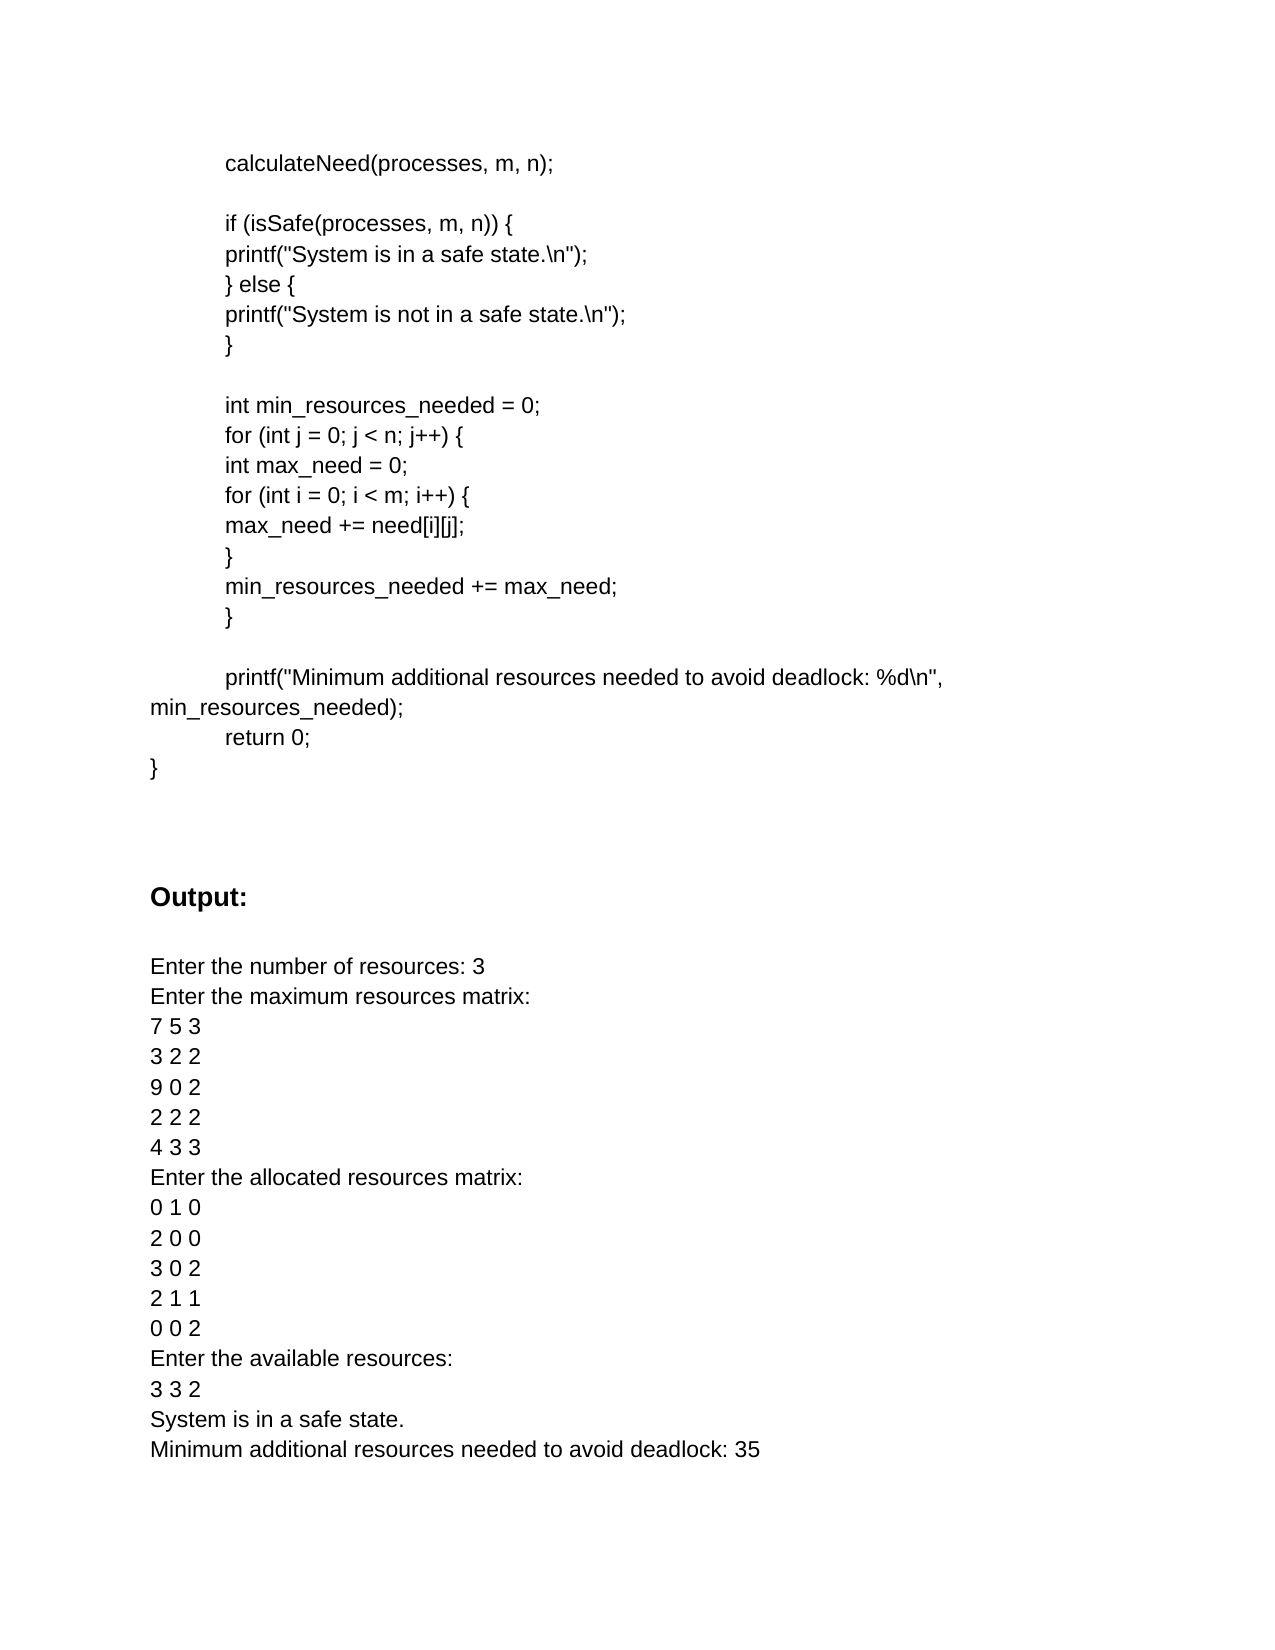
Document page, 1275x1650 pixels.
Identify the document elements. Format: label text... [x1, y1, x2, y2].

text if (isSafe(processes, m, n)) { [150, 210, 1125, 237]
text printf("System is not in a safe state.\n"); [150, 301, 1125, 327]
text Minimum additional resources needed to avoid deadlock: 35 [150, 1436, 1125, 1462]
text printf("System is in a safe state.\n"); [150, 241, 1125, 267]
text } [150, 331, 1125, 358]
text calculateNeed(processes, m, n); [150, 150, 1125, 176]
text 3 3 2 [150, 1376, 1125, 1402]
text printf("Minimum additional resources needed to avoid deadlock: %d\n", min_resources_needed); [150, 663, 1125, 720]
text } [150, 543, 1125, 569]
text Enter the number of resources: 3 [150, 953, 1125, 979]
text 9 0 2 [150, 1073, 1125, 1100]
text max_need += need[i][j]; [150, 512, 1125, 539]
text for (int j = 0; j < n; j++) { [150, 422, 1125, 448]
text } [150, 603, 1125, 629]
text 3 0 2 [150, 1255, 1125, 1281]
text 2 0 0 [150, 1224, 1125, 1251]
text } [150, 754, 1125, 781]
text Enter the available resources: [150, 1345, 1125, 1372]
text Output: [150, 881, 1125, 912]
text Enter the allocated resources matrix: [150, 1164, 1125, 1190]
text System is in a safe state. [150, 1406, 1125, 1432]
text int min_resources_needed = 0; [150, 392, 1125, 418]
text 2 1 1 [150, 1285, 1125, 1311]
text return 0; [150, 724, 1125, 750]
text Enter the maximum resources matrix: [150, 983, 1125, 1009]
text 4 3 3 [150, 1134, 1125, 1160]
text } else { [150, 271, 1125, 297]
text for (int i = 0; i < m; i++) { [150, 482, 1125, 509]
text 3 2 2 [150, 1043, 1125, 1069]
text 0 0 2 [150, 1315, 1125, 1341]
text 2 2 2 [150, 1104, 1125, 1130]
text int max_need = 0; [150, 452, 1125, 478]
text 0 1 0 [150, 1194, 1125, 1221]
text min_resources_needed += max_need; [150, 573, 1125, 599]
text 7 5 3 [150, 1013, 1125, 1039]
